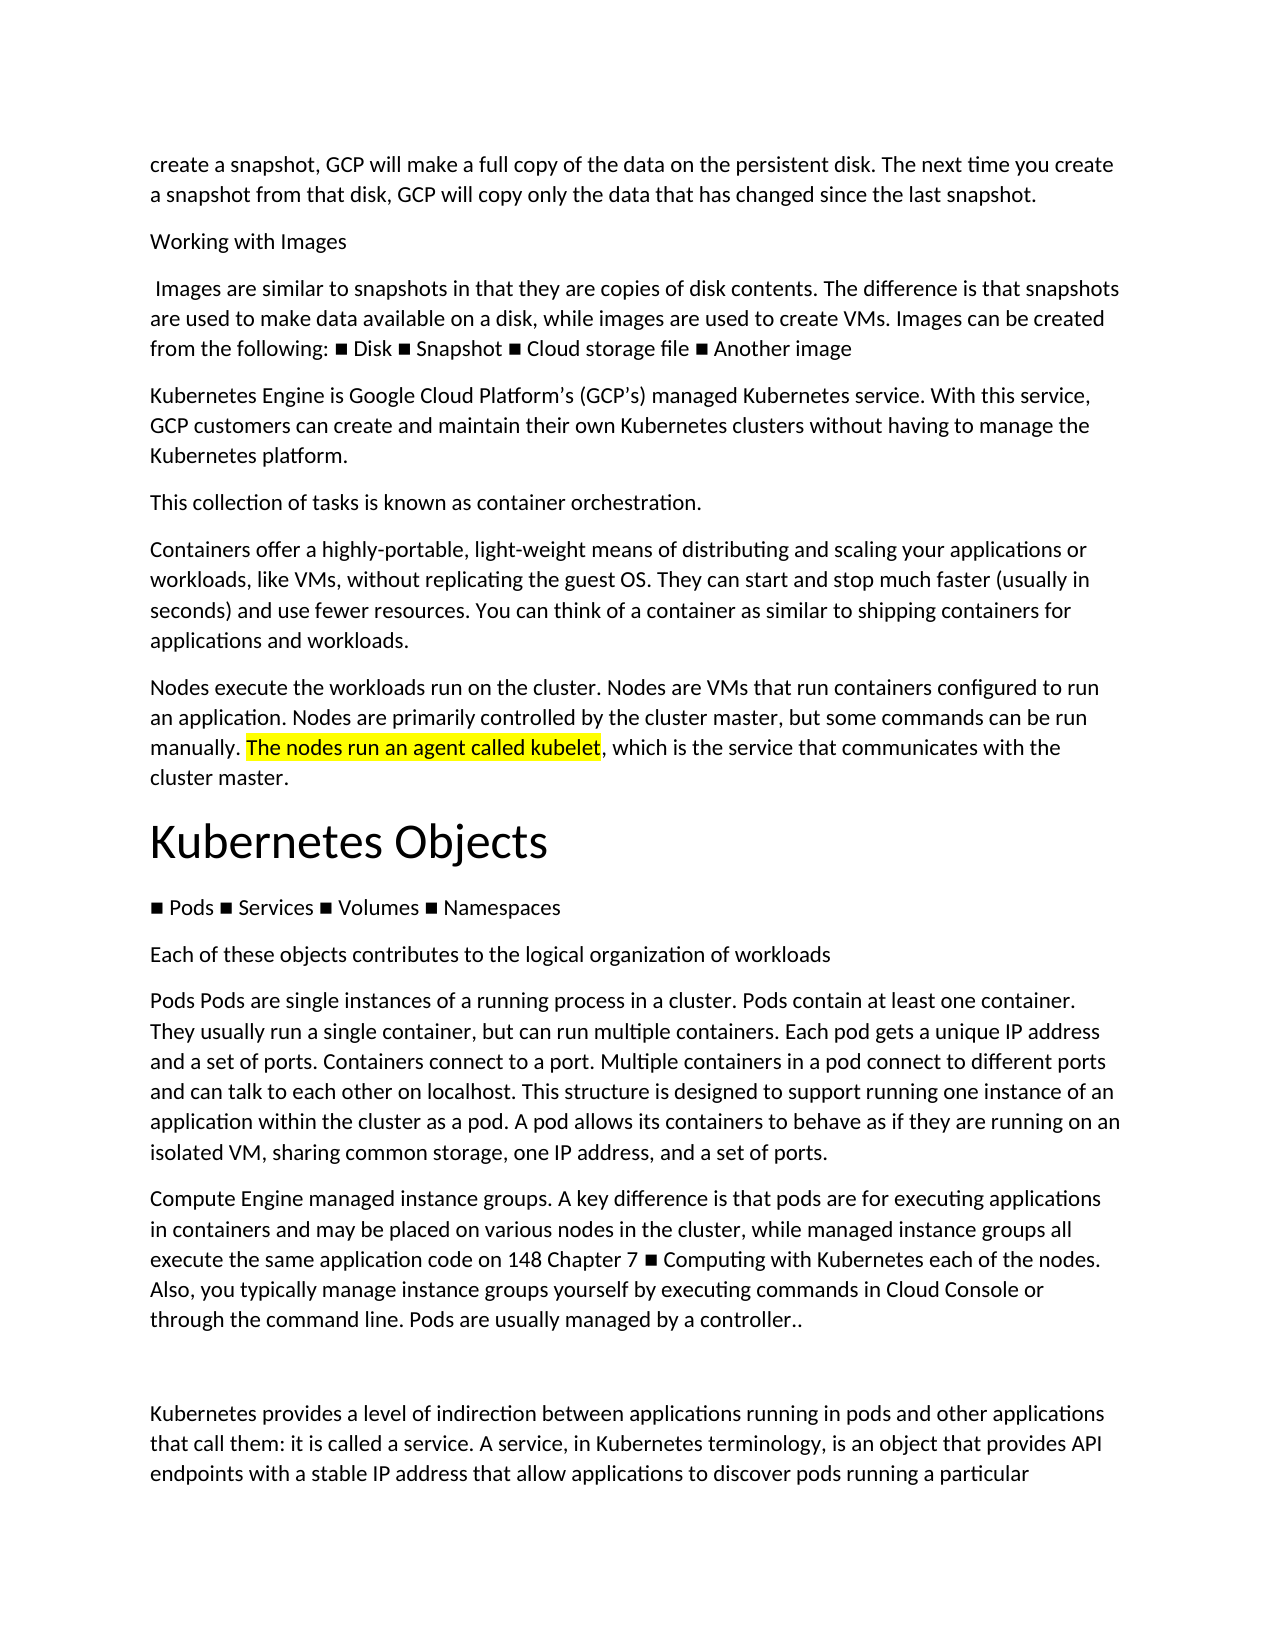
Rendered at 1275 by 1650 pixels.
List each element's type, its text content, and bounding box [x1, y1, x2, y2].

text Kubernetes Engine is Google Cloud Platform’s (GCP’s) managed Kubernetes service. With this service, GCP customers can create and maintain their own Kubernetes clusters without having to manage the Kubernetes platform. [150, 381, 1125, 470]
text ■ Pods ■ Services ■ Volumes ■ Namespaces [150, 893, 1125, 921]
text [150, 1399, 1125, 1488]
text Working with Images [150, 227, 1125, 255]
text Containers offer a highly-portable, light-weight means of distributing and scaling your applications or workloads, like VMs, without replicating the guest OS. They can start and stop much faster (usually in seconds) and use fewer resources. You can think of a container as similar to shipping containers for applications and workloads. [150, 535, 1125, 654]
text This collection of tasks is known as container orchestration. [150, 488, 1125, 517]
text Nodes execute the workloads run on the cluster. Nodes are VMs that run containers configured to run an application. Nodes are primarily controlled by the cluster master, but some commands can be run manually. The nodes run an agent called kubelet, which is the service that communicates with the cluster master. [150, 673, 1125, 792]
text Pods Pods are single instances of a running process in a cluster. Pods contain at least one container. They usually run a single container, but can run multiple containers. Each pod gets a unique IP address and a set of ports. Containers connect to a port. Multiple containers in a pod connect to different ports and can talk to each other on localhost. This structure is designed to support running one instance of an application within the cluster as a pod. A pod allows its containers to behave as if they are running on an isolated VM, sharing common storage, one IP address, and a set of ports. [150, 987, 1125, 1166]
text Compute Engine managed instance groups. A key difference is that pods are for executing applications in containers and may be placed on various nodes in the cluster, while managed instance groups all execute the same application code on 148 Chapter 7 ■ Computing with Kubernetes each of the nodes. Also, you typically manage instance groups yourself by executing commands in Cloud Console or through the command line. Pods are usually managed by a controller.. [150, 1184, 1125, 1333]
text Kubernetes Objects [150, 810, 1125, 871]
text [150, 150, 1125, 208]
text Each of these objects contributes to the logical organization of workloads [150, 940, 1125, 968]
text Images are similar to snapshots in that they are copies of disk contents. The difference is that snapshots are used to make data available on a disk, while images are used to create VMs. Images can be created from the following: ■ Disk ■ Snapshot ■ Cloud storage file ■ Another image [150, 274, 1125, 362]
